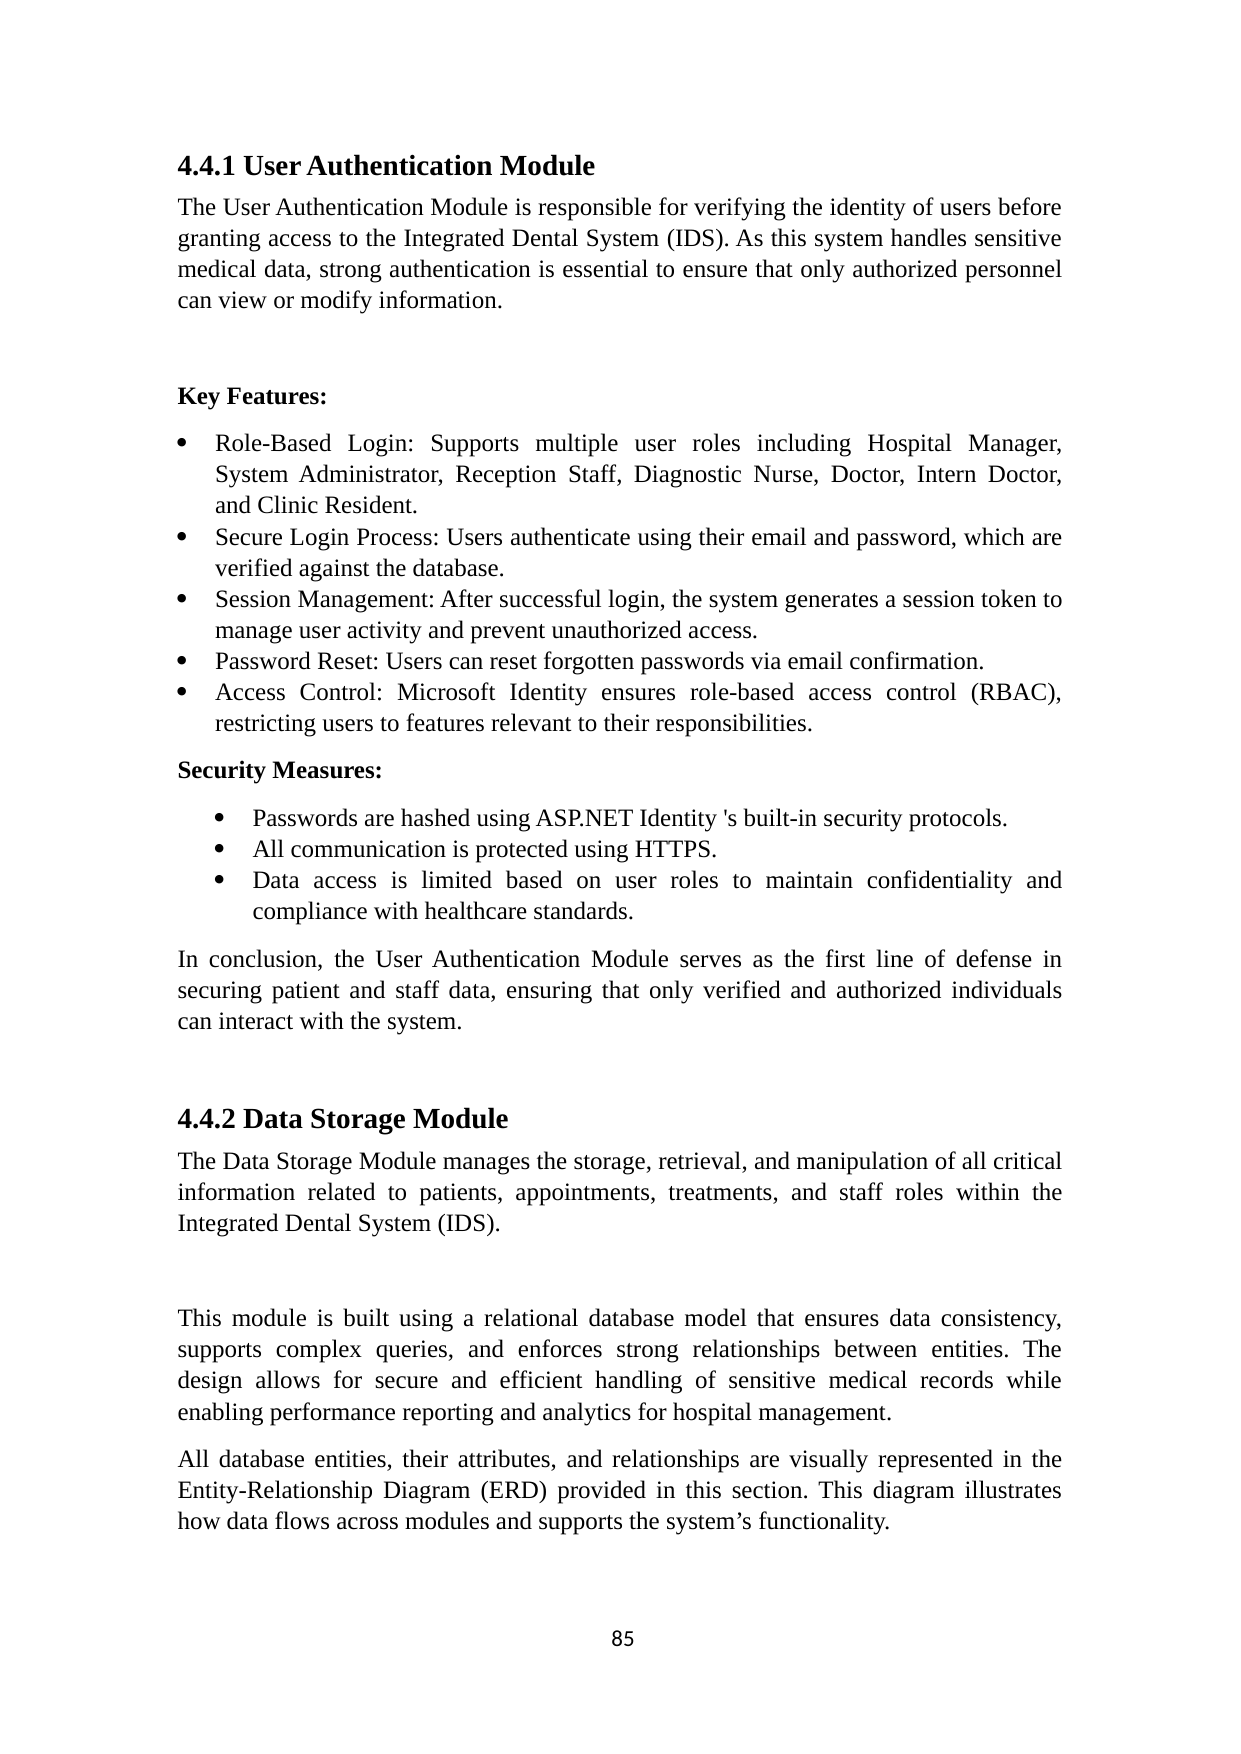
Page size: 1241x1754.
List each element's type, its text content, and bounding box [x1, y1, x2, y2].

text The User Authentication Module is responsible for verifying the identity of users before granting access to the Integrated Dental System (IDS). As this system handles sensitive medical data, strong authentication is essential to ensure that only authorized personnel can view or modify information. [177, 192, 1063, 314]
subtitle 4.4.2 Data Storage Module [177, 1102, 1063, 1135]
list Password Reset: Users can reset forgotten passwords via email confirmation. [177, 646, 1063, 674]
text Security Measures: [177, 756, 1063, 784]
text Key Features: [177, 381, 1063, 409]
list Role-Based Login: Supports multiple user roles including Hospital Manager, System Administrator, Reception Staff, Diagnostic Nurse, Doctor, Intern Doctor, and Clinic Resident. [177, 428, 1063, 519]
list Passwords are hashed using ASP.NET Identity 's built-in security protocols. [215, 803, 1063, 832]
text The Data Storage Module manages the storage, retrieval, and manipulation of all critical information related to patients, appointments, treatments, and staff roles within the Integrated Dental System (IDS). [177, 1146, 1063, 1237]
text All database entities, their attributes, and relationships are visually represented in the Entity-Relationship Diagram (ERD) provided in this section. This diagram illustrates how data flows across modules and supports the system’s functionality. [177, 1444, 1063, 1535]
list Secure Login Process: Users authenticate using their email and password, which are verified against the database. [177, 522, 1063, 581]
list Access Control: Microsoft Identity ensures role-based access control (RBAC), restricting users to features relevant to their responsibilities. [177, 677, 1063, 737]
text This module is built using a relational database model that ensures data consistency, supports complex queries, and enforces strong relationships between entities. The design allows for secure and efficient handling of sensitive medical records while enabling performance reporting and analytics for hospital management. [177, 1303, 1063, 1425]
list Session Management: After successful login, the system generates a session token to manage user activity and prevent unauthorized access. [177, 584, 1063, 643]
text In conclusion, the User Authentication Module serves as the first line of defense in securing patient and staff data, ensuring that only verified and authorized individuals can interact with the system. [177, 944, 1063, 1035]
list Data access is limited based on user roles to maintain confidentiality and compliance with healthcare standards. [215, 865, 1063, 925]
list All communication is protected using HTTPS. [215, 834, 1063, 863]
subtitle 4.4.1 User Authentication Module [177, 148, 1063, 181]
